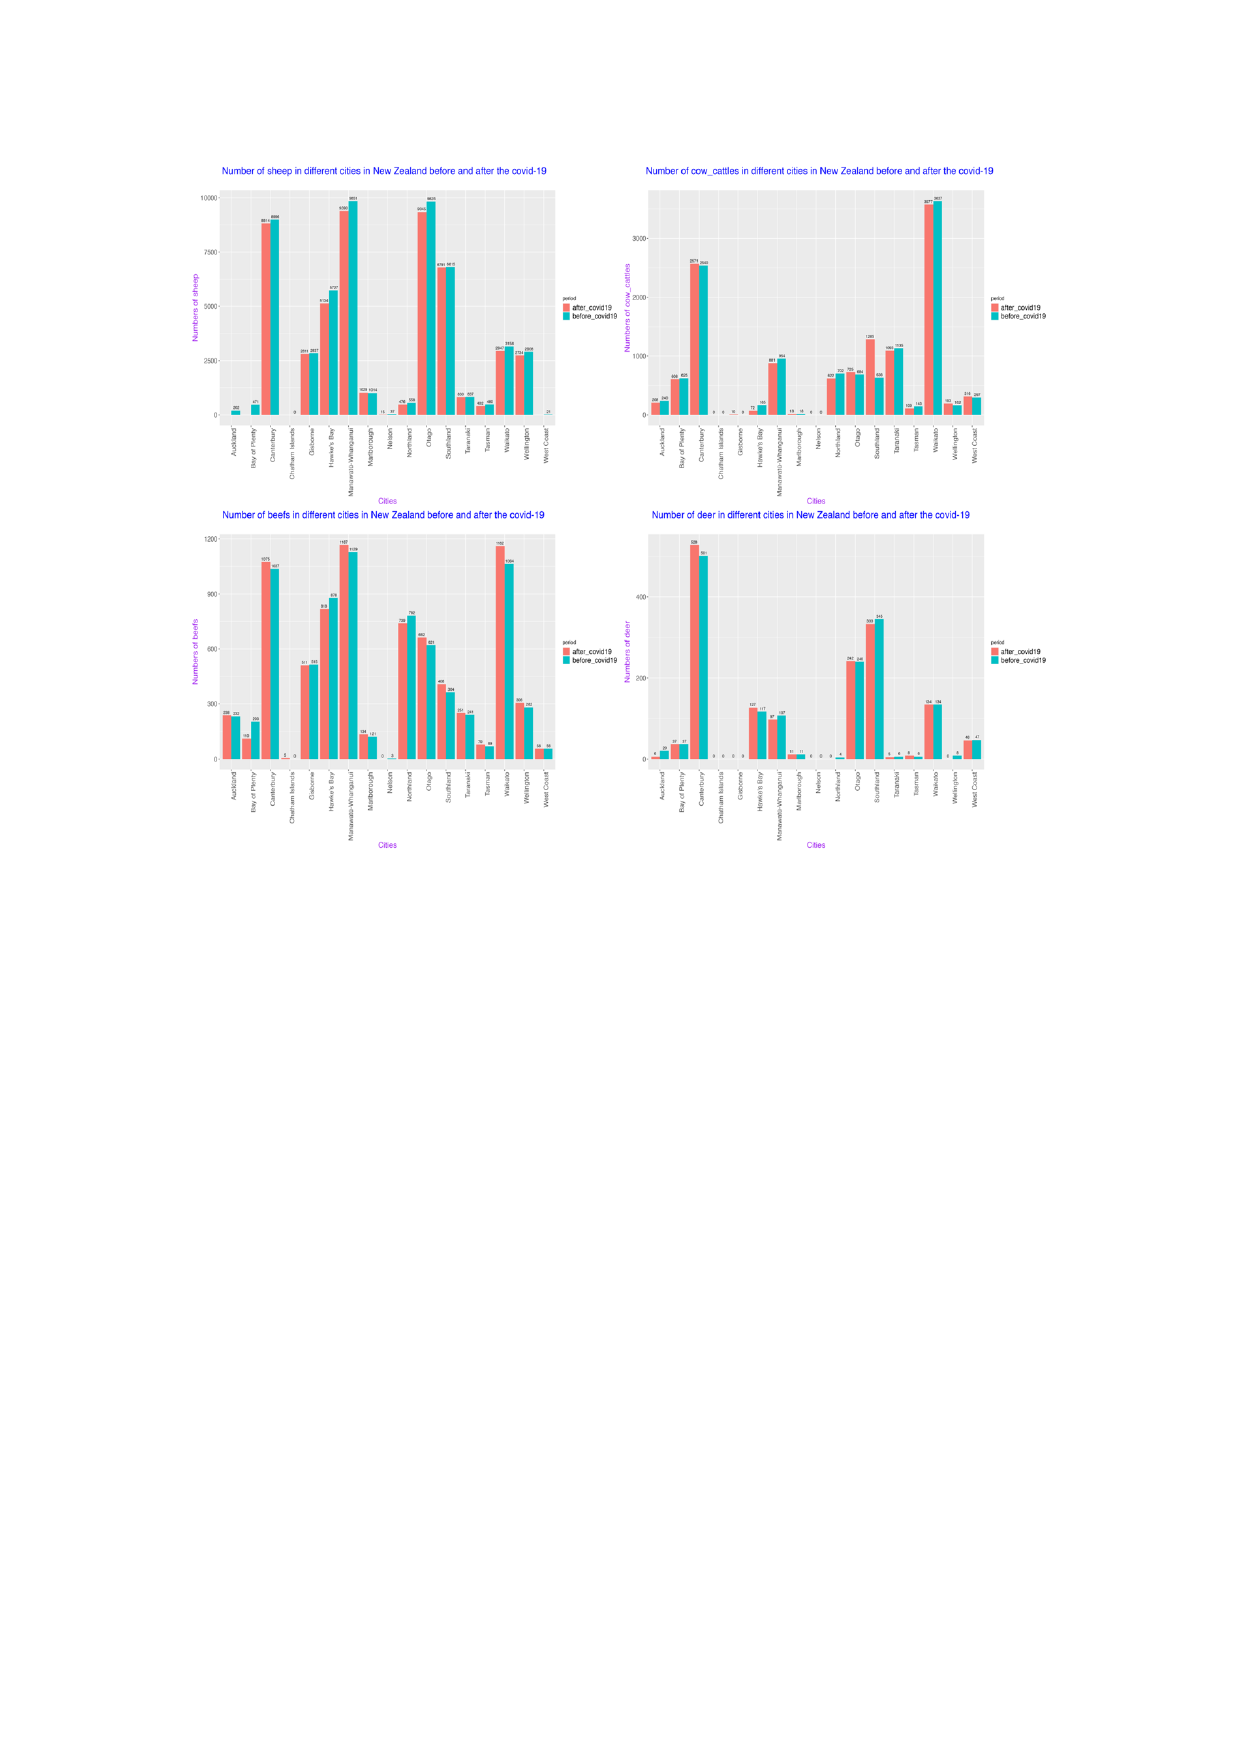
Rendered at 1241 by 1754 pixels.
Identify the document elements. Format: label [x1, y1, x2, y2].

picture [187, 162, 1053, 855]
